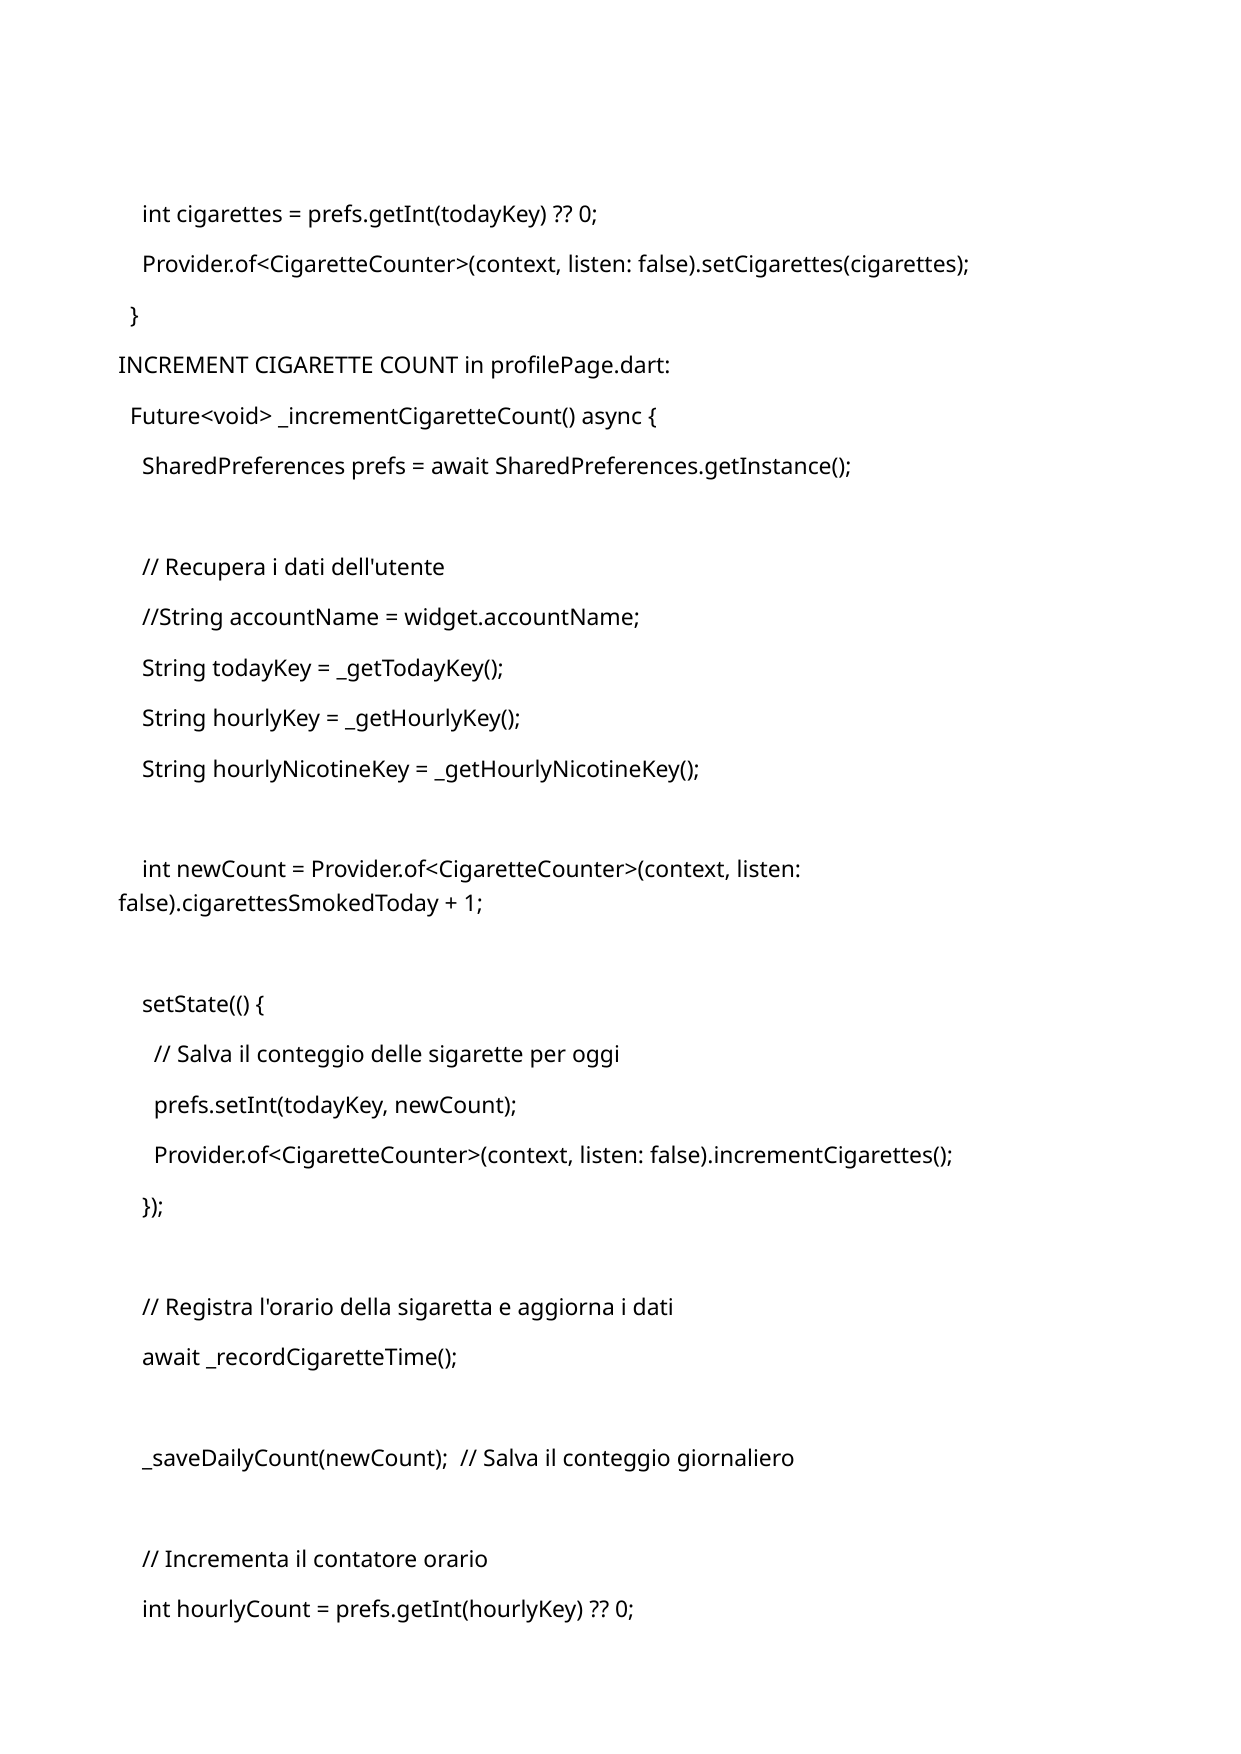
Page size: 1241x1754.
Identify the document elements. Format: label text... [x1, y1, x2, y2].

text INCREMENT CIGARETTE COUNT in profilePage.dart: [118, 349, 1122, 381]
text SharedPreferences prefs = await SharedPreferences.getInstance(); [118, 450, 1122, 481]
text await _recordCigaretteTime(); [118, 1341, 1122, 1372]
text _saveDailyCount(newCount); // Salva il conteggio giornaliero [118, 1442, 1122, 1473]
text } [118, 299, 1122, 330]
text String todayKey = _getTodayKey(); [118, 652, 1122, 683]
text int hourlyCount = prefs.getInt(hourlyKey) ?? 0; [118, 1593, 1122, 1624]
text Provider.of<CigaretteCounter>(context, listen: false).setCigarettes(cigarettes); [118, 248, 1122, 280]
text // Recupera i dati dell'utente [118, 551, 1122, 582]
text Provider.of<CigaretteCounter>(context, listen: false).incrementCigarettes(); [118, 1139, 1122, 1171]
text String hourlyKey = _getHourlyKey(); [118, 702, 1122, 733]
text Future<void> _incrementCigaretteCount() async { [118, 400, 1122, 431]
text String hourlyNicotineKey = _getHourlyNicotineKey(); [118, 753, 1122, 784]
text // Incrementa il contatore orario [118, 1543, 1122, 1574]
text //String accountName = widget.accountName; [118, 601, 1122, 633]
text setState(() { [118, 988, 1122, 1019]
text // Registra l'orario della sigaretta e aggiorna i dati [118, 1291, 1122, 1322]
text int cigarettes = prefs.getInt(todayKey) ?? 0; [118, 198, 1122, 229]
text int newCount = Provider.of<CigaretteCounter>(context, listen: false).cigarettesSmokedToday + 1; [118, 853, 1122, 918]
text // Salva il conteggio delle sigarette per oggi [118, 1038, 1122, 1070]
text prefs.setInt(todayKey, newCount); [118, 1089, 1122, 1120]
text }); [118, 1190, 1122, 1221]
